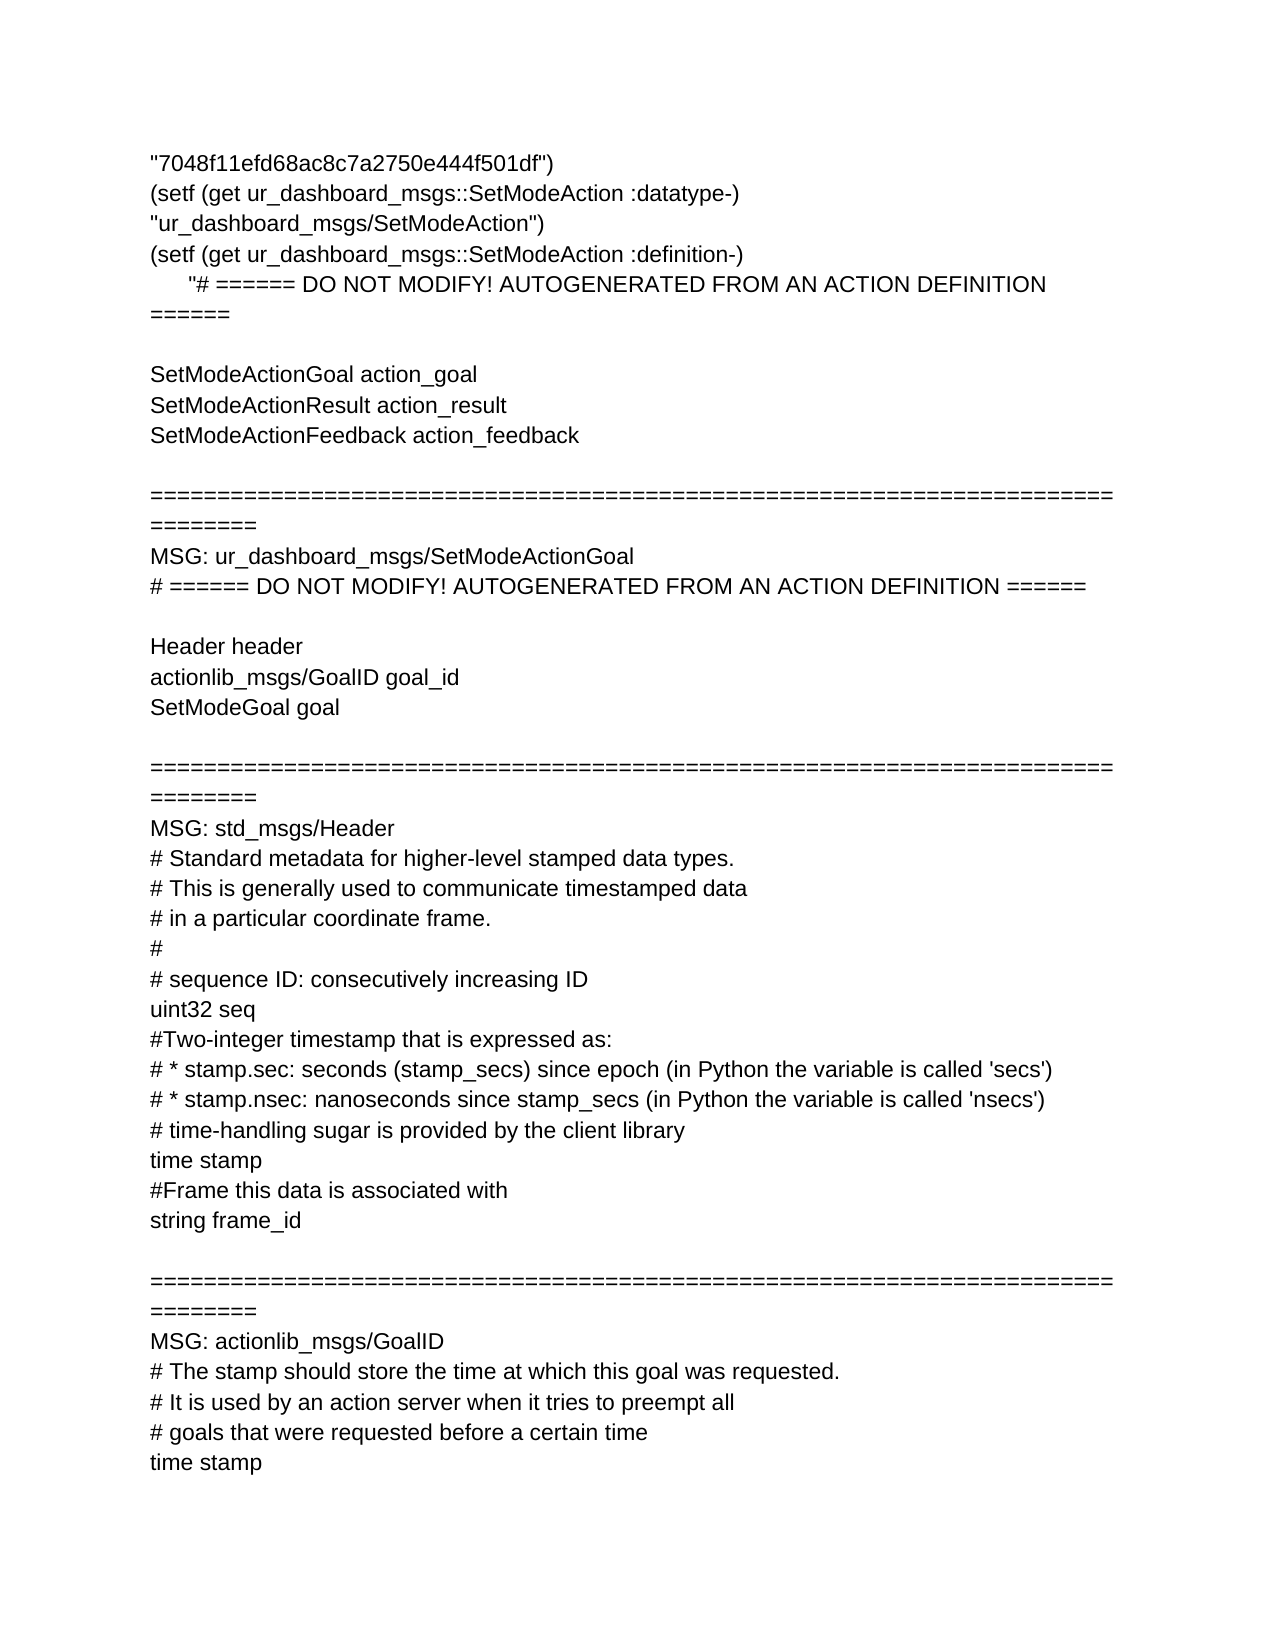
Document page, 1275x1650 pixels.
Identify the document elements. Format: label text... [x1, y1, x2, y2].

text #Two-integer timestamp that is expressed as: [150, 1026, 1125, 1052]
text SetModeGoal goal [150, 694, 1125, 720]
text "# ====== DO NOT MODIFY! AUTOGENERATED FROM AN ACTION DEFINITION ====== [150, 271, 1125, 327]
text # The stamp should store the time at which this goal was requested. [150, 1358, 1125, 1385]
text # ====== DO NOT MODIFY! AUTOGENERATED FROM AN ACTION DEFINITION ====== [150, 573, 1125, 599]
text ================================================================================ [150, 1268, 1125, 1324]
text time stamp [150, 1449, 1125, 1475]
text SetModeActionResult action_result [150, 392, 1125, 418]
text SetModeActionGoal action_goal [150, 361, 1125, 388]
text # Standard metadata for higher-level stamped data types. [150, 845, 1125, 871]
text MSG: actionlib_msgs/GoalID [150, 1328, 1125, 1354]
text #Frame this data is associated with [150, 1177, 1125, 1203]
text SetModeActionFeedback action_feedback [150, 422, 1125, 448]
text # [150, 935, 1125, 962]
text # It is used by an action server when it tries to preempt all [150, 1388, 1125, 1415]
text (setf (get ur_dashboard_msgs::SetModeAction :definition-) [150, 241, 1125, 267]
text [150, 150, 1125, 176]
text ================================================================================ [150, 482, 1125, 539]
text # * stamp.sec: seconds (stamp_secs) since epoch (in Python the variable is called 'secs') [150, 1056, 1125, 1083]
text time stamp [150, 1147, 1125, 1173]
text MSG: std_msgs/Header [150, 814, 1125, 841]
text ================================================================================ [150, 754, 1125, 811]
text actionlib_msgs/GoalID goal_id [150, 663, 1125, 690]
text # This is generally used to communicate timestamped data [150, 875, 1125, 901]
text # in a particular coordinate frame. [150, 905, 1125, 932]
text # * stamp.nsec: nanoseconds since stamp_secs (in Python the variable is called 'nsecs') [150, 1086, 1125, 1113]
text string frame_id [150, 1207, 1125, 1234]
text Header header [150, 633, 1125, 660]
text # goals that were requested before a certain time [150, 1419, 1125, 1445]
text uint32 seq [150, 996, 1125, 1022]
text (setf (get ur_dashboard_msgs::SetModeAction :datatype-) "ur_dashboard_msgs/SetModeAction") [150, 180, 1125, 237]
text # sequence ID: consecutively increasing ID [150, 966, 1125, 992]
text MSG: ur_dashboard_msgs/SetModeActionGoal [150, 543, 1125, 569]
text # time-handling sugar is provided by the client library [150, 1117, 1125, 1143]
